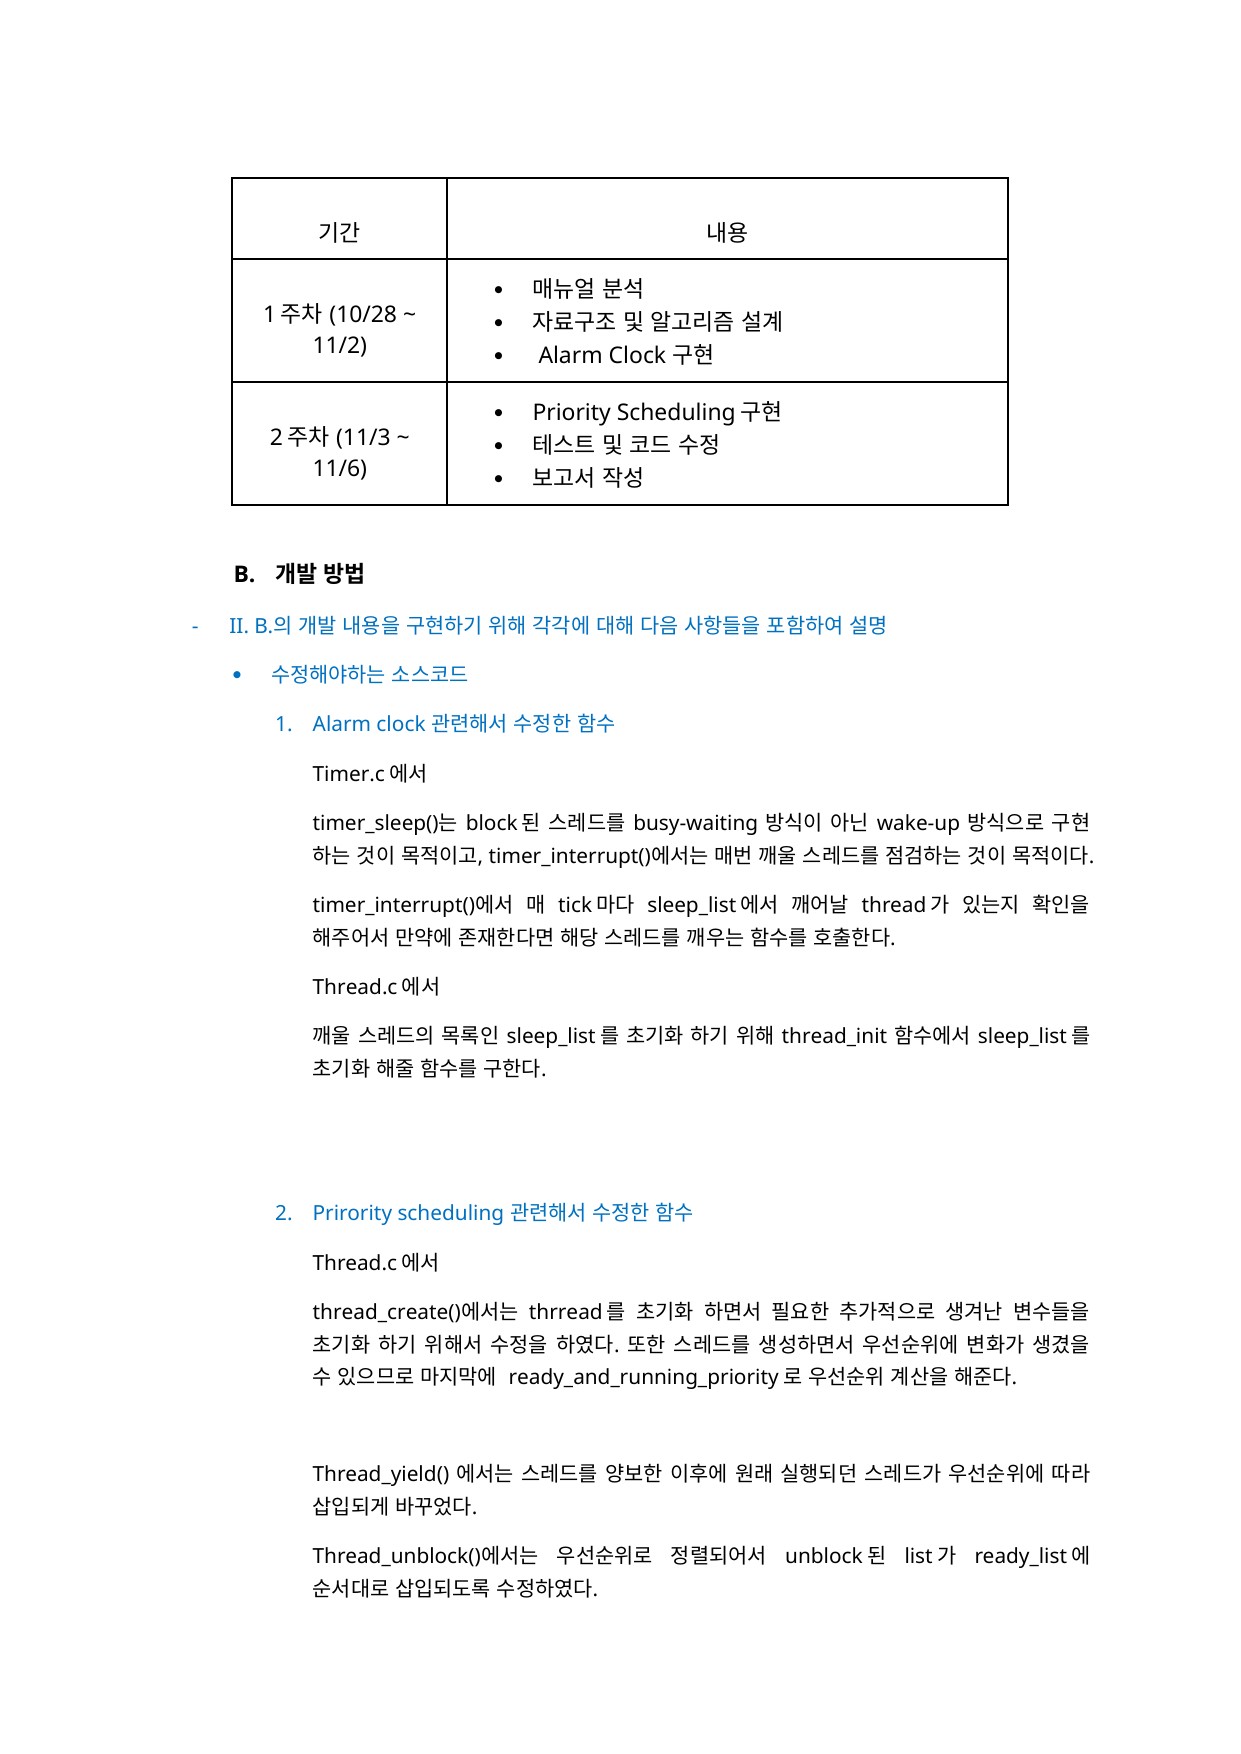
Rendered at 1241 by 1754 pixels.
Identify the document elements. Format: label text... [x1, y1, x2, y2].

table_cell 2주차 (11/3 ~ 11/6) [233, 383, 446, 504]
list Timer.c에서 [312, 757, 1090, 787]
list Prirority scheduling 관련해서 수정한 함수 [275, 1196, 1090, 1227]
list Alarm clock 관련해서 수정한 함수 [275, 707, 1090, 738]
list Thread.c에서 [312, 970, 1090, 1001]
table_cell 1주차 (10/28 ~ 11/2) [233, 260, 446, 381]
list Thread_unblock()에서는 우선순위로 정렬되어서 unblock된 list가 ready_list에 순서대로 삽입되도록 수정하였다. [312, 1539, 1090, 1602]
table_cell 매뉴얼 분석 자료구조 및 알고리즘 설계 Alarm Clock 구현 [448, 260, 1007, 381]
list Thread.c에서 [312, 1246, 1090, 1276]
list Thread_yield() 에서는 스레드를 양보한 이후에 원래 실행되던 스레드가 우선순위에 따라 삽입되게 바꾸었다. [312, 1457, 1090, 1520]
table_cell Priority Scheduling구현 테스트 및 코드 수정 보고서 작성 [448, 383, 1007, 504]
list timer_sleep()는 block된 스레드를 busy-waiting 방식이 아닌 wake-up 방식으로 구현 하는 것이 목적이고, timer_interrupt()에서는 매번 깨울 스레드를 점검하는 것이 목적이다. [312, 806, 1090, 869]
list thread_create()에서는 thrread를 초기화 하면서 필요한 추가적으로 생겨난 변수들을 초기화 하기 위해서 수정을 하였다. 또한 스레드를 생성하면서 우선순위에 변화가 생겼을 수 있으므로 마지막에 ready_and_running_priority로 우선순위 계산을 해준다. [312, 1295, 1090, 1391]
table_header 내용 [448, 179, 1007, 258]
list II. B.의 개발 내용을 구현하기 위해 각각에 대해 다음 사항들을 포함하여 설명 [192, 609, 1090, 639]
list 수정해야하는 소스코드 [233, 658, 1090, 688]
table_header 기간 [233, 179, 446, 258]
list 깨울 스레드의 목록인 sleep_list를 초기화 하기 위해 thread_init 함수에서 sleep_list를 초기화 해줄 함수를 구한다. [312, 1020, 1090, 1083]
list 개발 방법 [233, 556, 1090, 589]
list timer_interrupt()에서 매 tick마다 sleep_list에서 깨어날 thread가 있는지 확인을 해주어서 만약에 존재한다면 해당 스레드를 깨우는 함수를 호출한다. [312, 888, 1090, 951]
